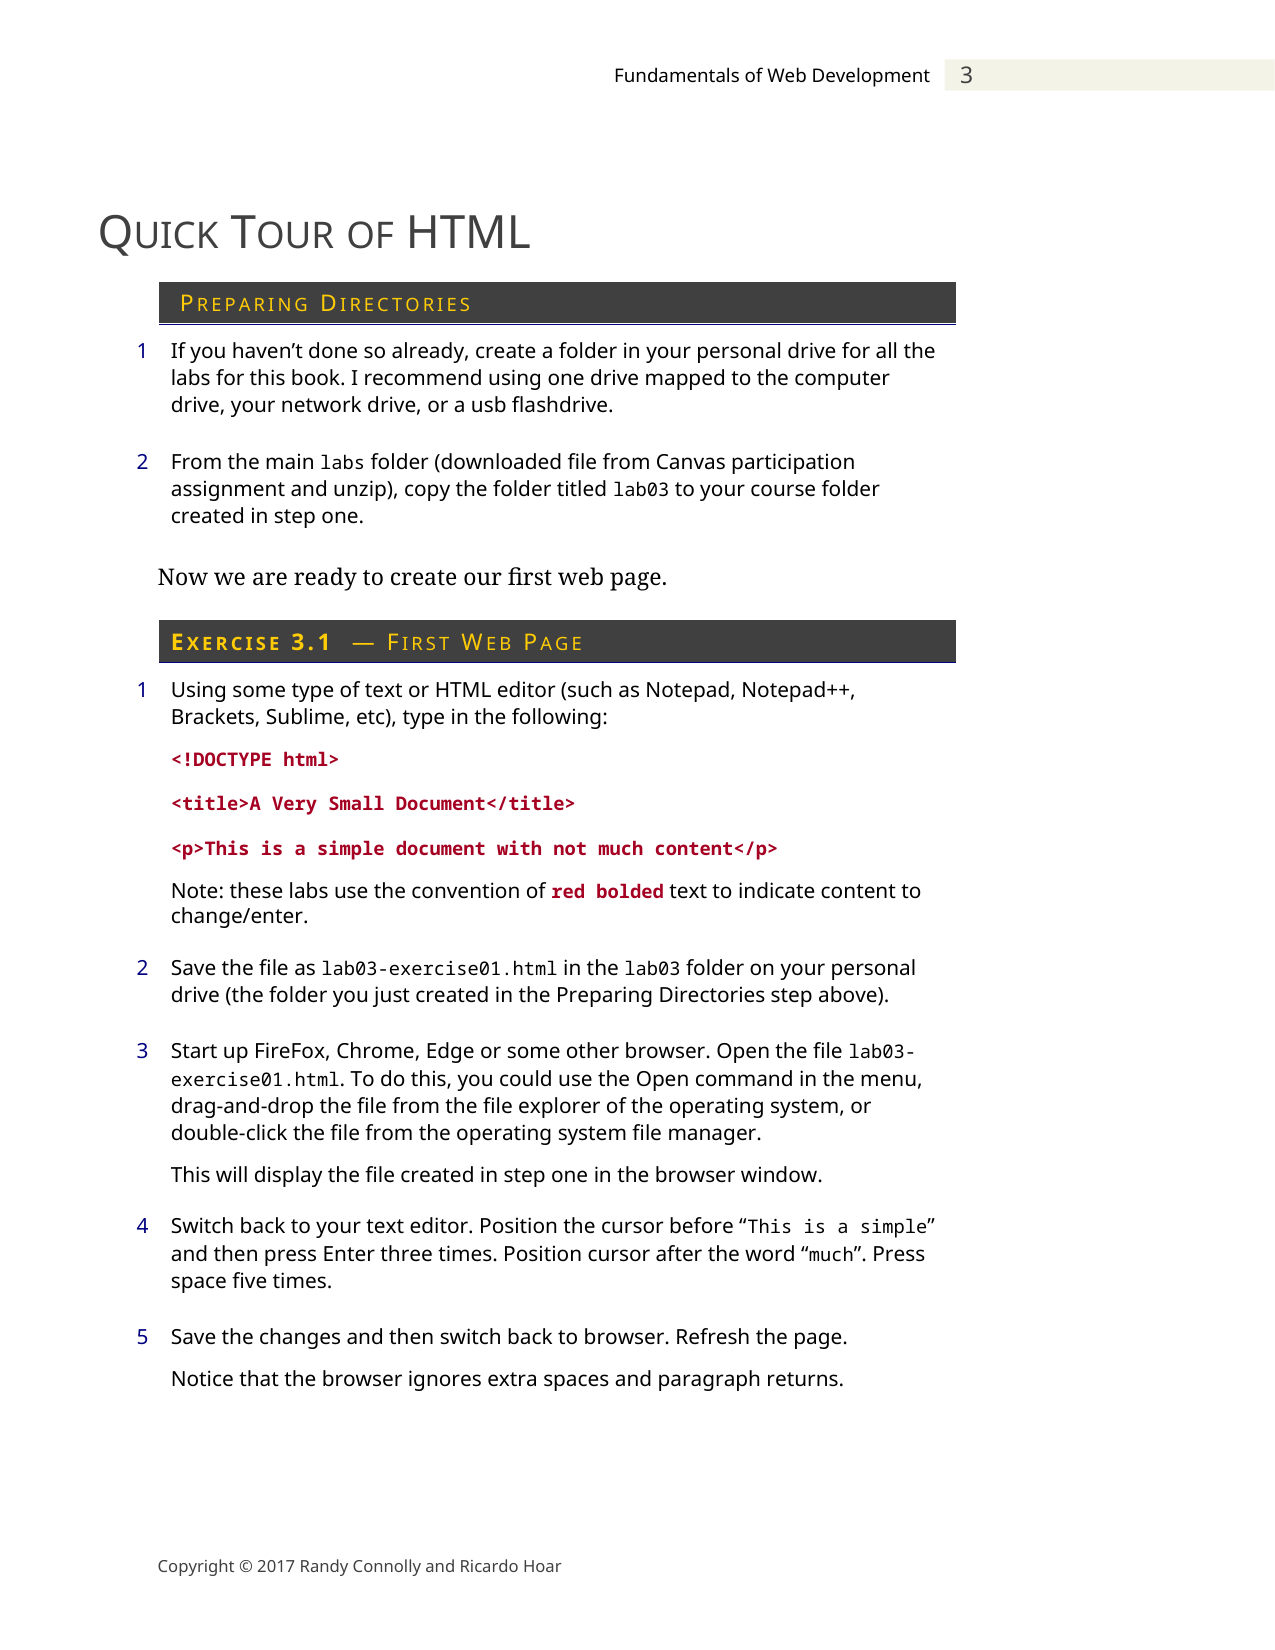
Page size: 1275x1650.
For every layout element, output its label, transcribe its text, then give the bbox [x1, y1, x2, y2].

table_cell 4 [113, 1200, 159, 1310]
text Now we are ready to create our first web page. [157, 560, 945, 591]
table_cell From the main labs folder (downloaded file from Canvas participation assignment and unzip), copy the folder titled lab03 to your course folder created in step one. [159, 435, 956, 545]
table_cell If you haven’t done so already, create a folder in your personal drive for all the labs for this book. I recommend using one drive mapped to the computer drive, your network drive, or a usb flashdrive. [159, 325, 956, 435]
table_header Preparing Directories [159, 282, 956, 323]
table_cell Save the file as lab03-exercise01.html in the lab03 folder on your personal drive (the folder you just created in the Preparing Directories step above). [159, 941, 956, 1025]
table_cell 5 [113, 1310, 159, 1404]
table_cell Save the changes and then switch back to browser. Refresh the page. Notice that the browser ignores extra spaces and paragraph returns. [159, 1310, 956, 1404]
subtitle Quick Tour of HTML [97, 200, 945, 262]
table_cell Start up FireFox, Chrome, Edge or some other browser. Open the file lab03-exercise01.html. To do this, you could use the Open command in the menu, drag-and-drop the file from the file explorer of the operating system, or double-click the file from the operating system file manager. This will display the file created in step one in the browser window. [159, 1025, 956, 1200]
table_cell 2 [113, 941, 159, 1025]
table_cell 2 [113, 435, 159, 545]
table_cell 1 [113, 662, 159, 941]
table_cell Using some type of text or HTML editor (such as Notepad, Notepad++, Brackets, Sublime, etc), type in the following: <!DOCTYPE html> <title>A Very Small Document</title> <p>This is a simple document with not much content</p> Note: these labs use the convention of red bolded text to indicate content to change/enter. [159, 663, 956, 941]
table_cell Switch back to your text editor. Position the cursor before “This is a simple” and then press Enter three times. Position cursor after the word “much”. Press space five times. [159, 1200, 956, 1310]
table_cell 3 [113, 1025, 159, 1200]
table_cell 1 [113, 324, 159, 435]
table_header Exercise 3. — First Web Page [159, 620, 956, 662]
